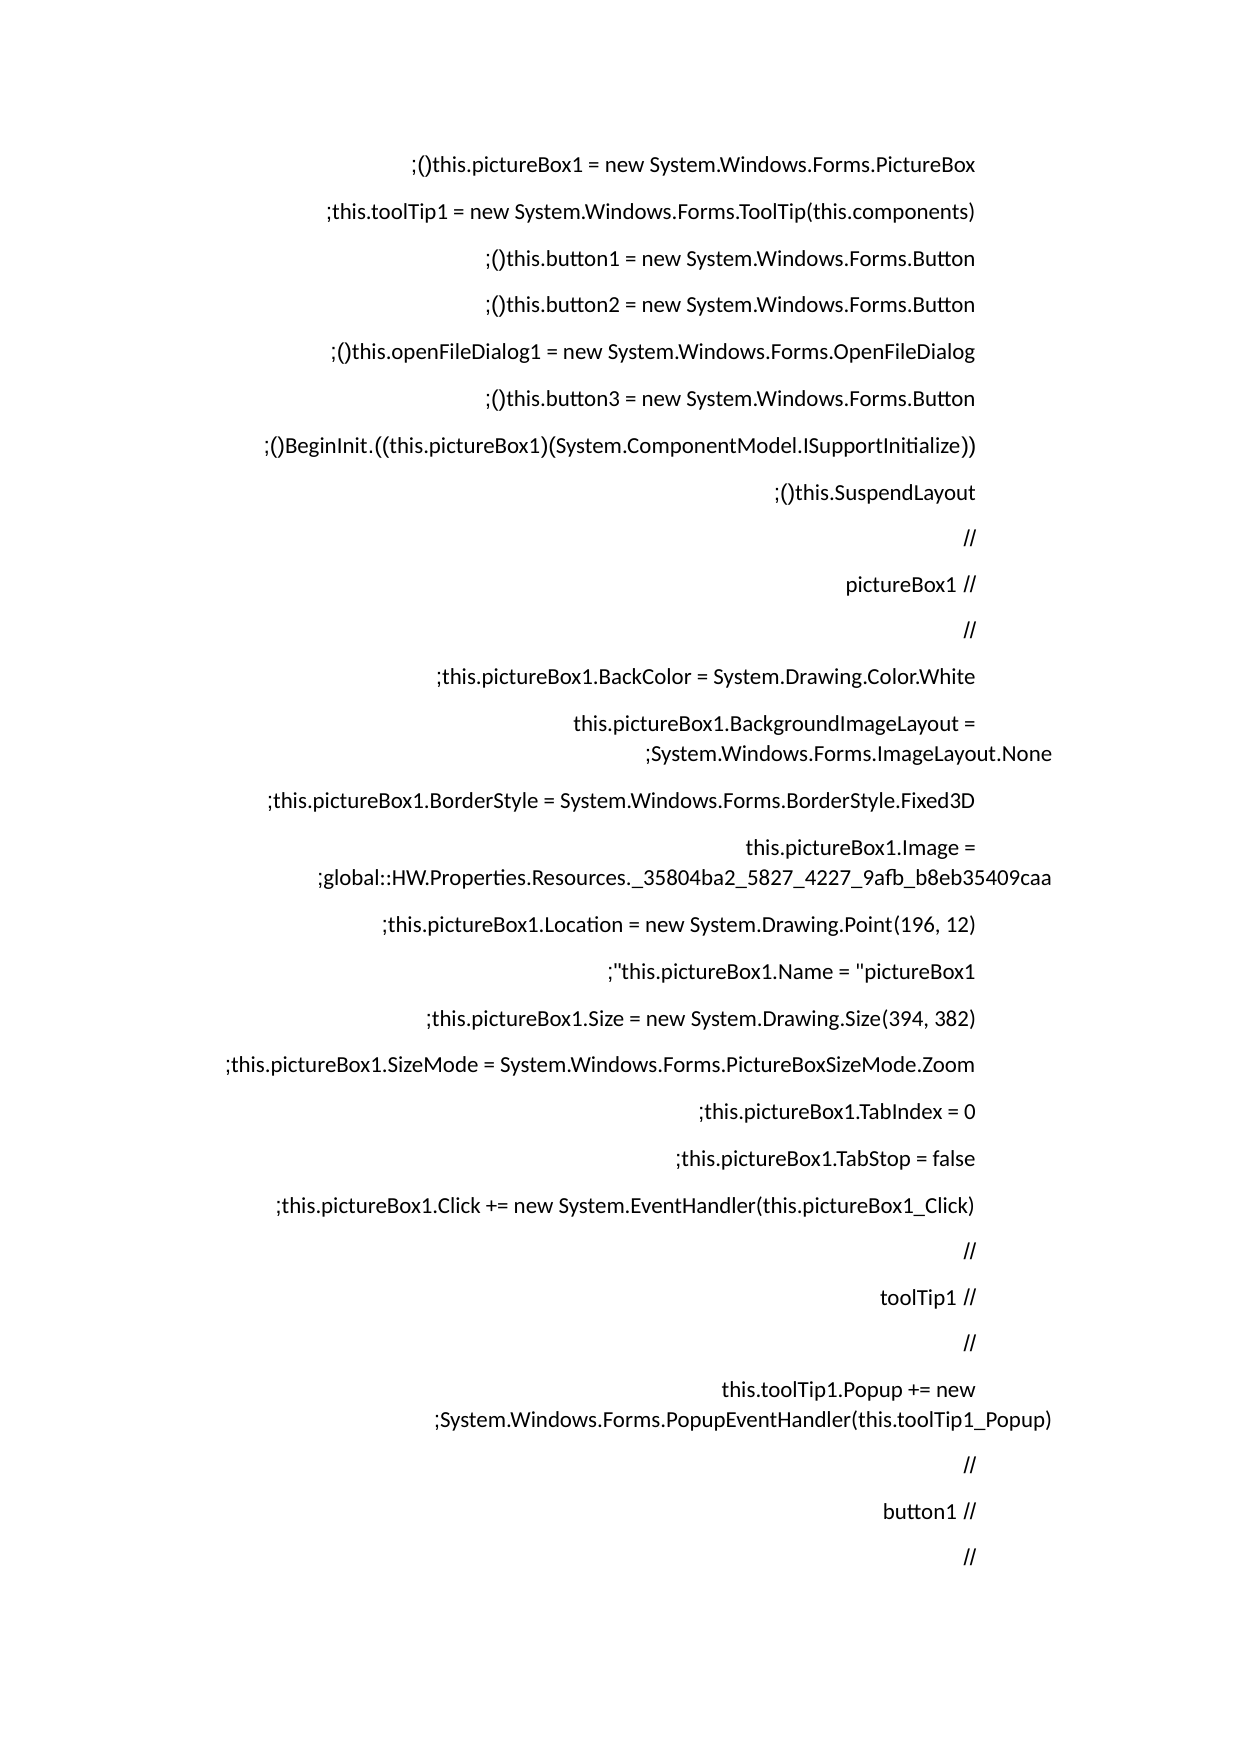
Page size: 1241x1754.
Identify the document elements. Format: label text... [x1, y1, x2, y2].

text this.pictureBox1.TabIndex = 0; [187, 1097, 1053, 1126]
text // [187, 617, 1053, 643]
text this.openFileDialog1 = new System.Windows.Forms.OpenFileDialog(); [187, 337, 1053, 366]
text this.pictureBox1 = new System.Windows.Forms.PictureBox(); [187, 150, 1053, 178]
text // pictureBox1 [187, 570, 1053, 598]
text // [187, 1544, 1053, 1571]
text this.button1 = new System.Windows.Forms.Button(); [187, 244, 1053, 272]
text this.pictureBox1.BorderStyle = System.Windows.Forms.BorderStyle.Fixed3D; [187, 786, 1053, 814]
text this.pictureBox1.Name = "pictureBox1"; [187, 957, 1053, 985]
text // [187, 525, 1053, 551]
text this.pictureBox1.TabStop = false; [187, 1144, 1053, 1172]
text this.button2 = new System.Windows.Forms.Button(); [187, 291, 1053, 319]
text this.toolTip1 = new System.Windows.Forms.ToolTip(this.components); [187, 197, 1053, 225]
text // button1 [187, 1497, 1053, 1525]
text this.pictureBox1.Click += new System.EventHandler(this.pictureBox1_Click); [187, 1191, 1053, 1219]
text this.pictureBox1.BackColor = System.Drawing.Color.White; [187, 662, 1053, 690]
text this.button3 = new System.Windows.Forms.Button(); [187, 384, 1053, 412]
text this.SuspendLayout(); [187, 478, 1053, 506]
text this.pictureBox1.Image = global::HW.Properties.Resources._35804ba2_5827_4227_9afb_b8eb35409caa; [187, 833, 1053, 891]
text this.toolTip1.Popup += new System.Windows.Forms.PopupEventHandler(this.toolTip1_Popup); [187, 1375, 1053, 1433]
text this.pictureBox1.Location = new System.Drawing.Point(196, 12); [187, 910, 1053, 938]
text // [187, 1452, 1053, 1479]
text this.pictureBox1.SizeMode = System.Windows.Forms.PictureBoxSizeMode.Zoom; [187, 1051, 1053, 1079]
text // toolTip1 [187, 1283, 1053, 1311]
text this.pictureBox1.BackgroundImageLayout = System.Windows.Forms.ImageLayout.None; [187, 709, 1053, 767]
text this.pictureBox1.Size = new System.Drawing.Size(394, 382); [187, 1004, 1053, 1032]
text ((System.ComponentModel.ISupportInitialize)(this.pictureBox1)).BeginInit(); [187, 431, 1053, 459]
text // [187, 1330, 1053, 1356]
text // [187, 1238, 1053, 1264]
